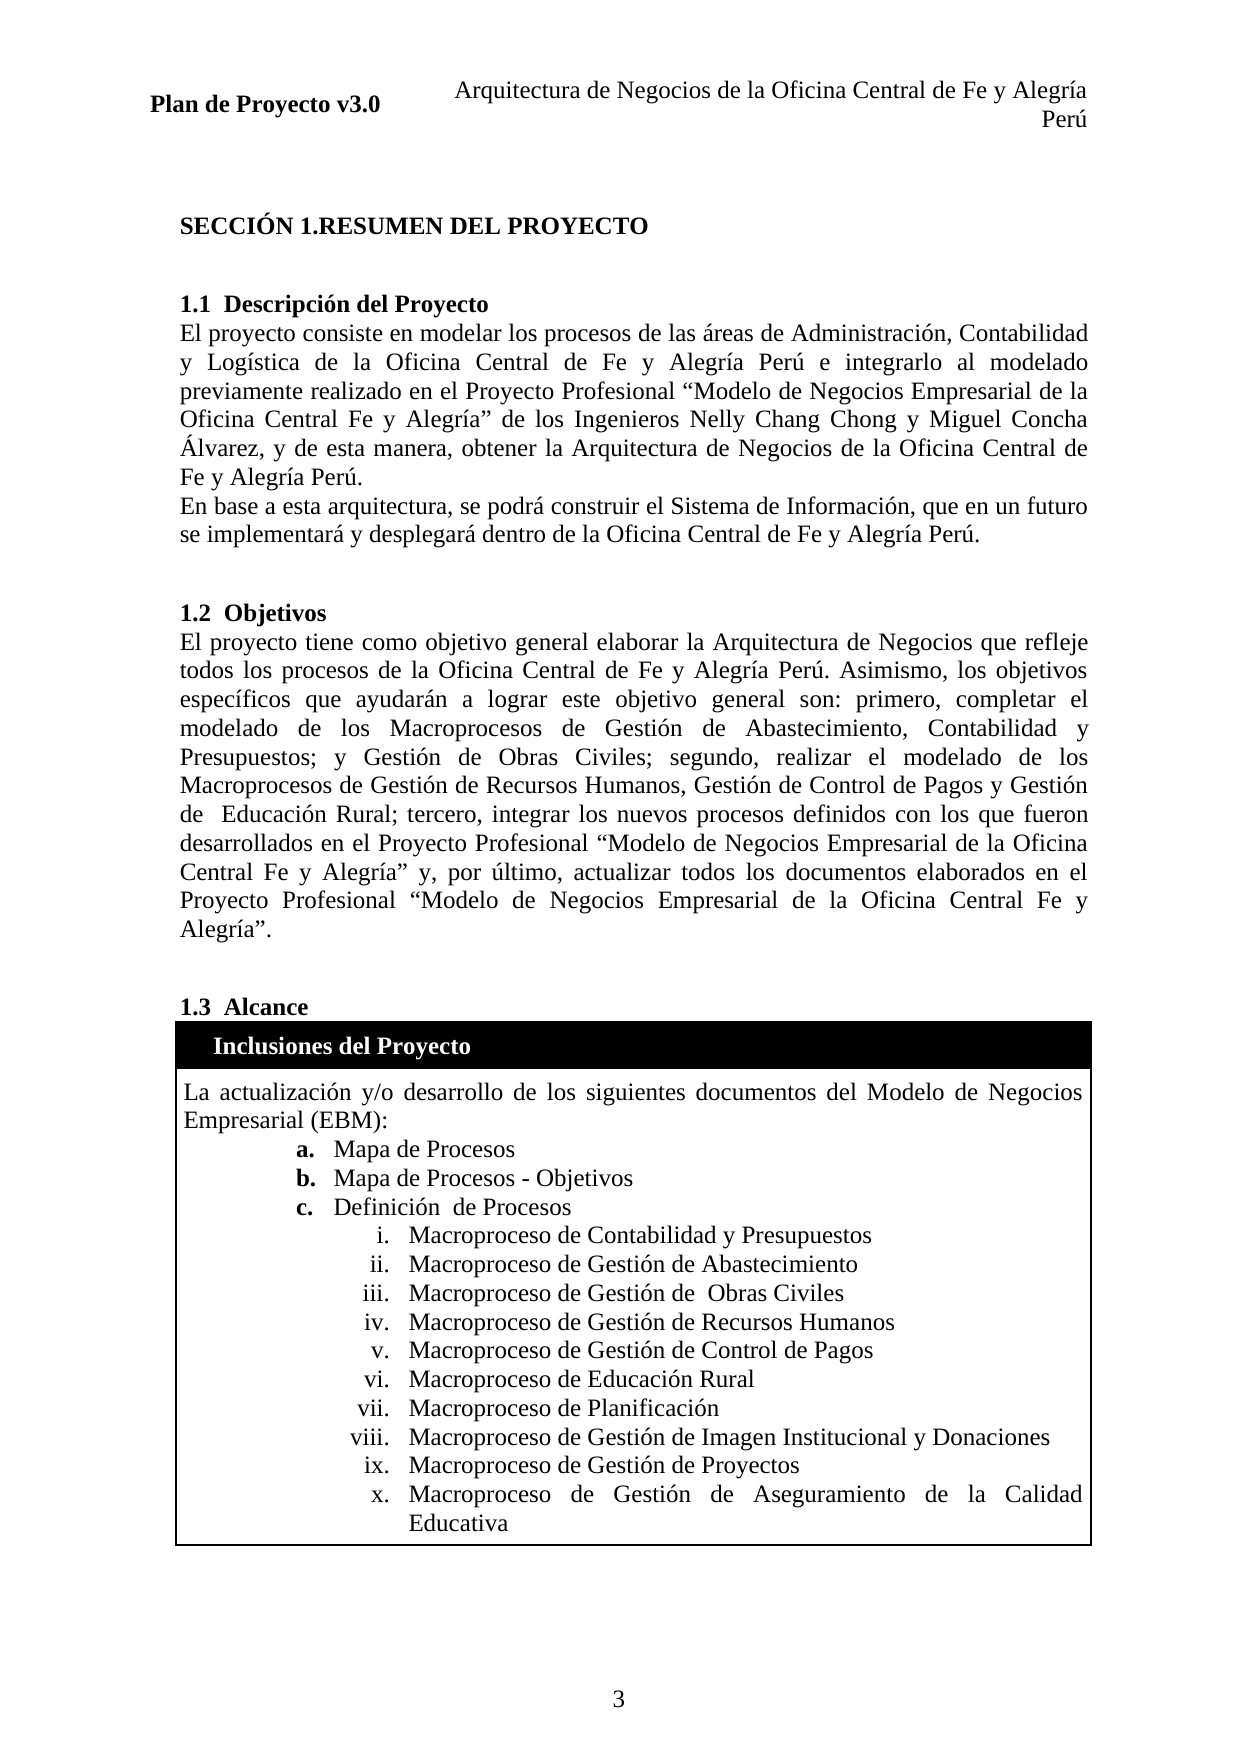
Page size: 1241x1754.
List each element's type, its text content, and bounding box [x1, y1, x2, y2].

text El proyecto tiene como objetivo general elaborar la Arquitectura de Negocios que refleje todos los procesos de la Oficina Central de Fe y Alegría Perú. Asimismo, los objetivos específicos que ayudarán a lograr este objetivo general son: primero, completar el modelado de los Macroprocesos de Gestión de Abastecimiento, Contabilidad y Presupuestos; y Gestión de Obras Civiles; segundo, realizar el modelado de los Macroprocesos de Gestión de Recursos Humanos, Gestión de Control de Pagos y Gestión de Educación Rural; tercero, integrar los nuevos procesos definidos con los que fueron desarrollados en el Proyecto Profesional “Modelo de Negocios Empresarial de la Oficina Central Fe y Alegría” y, por último, actualizar todos los documentos elaborados en el Proyecto Profesional “Modelo de Negocios Empresarial de la Oficina Central Fe y Alegría”. [179, 627, 1089, 943]
text El proyecto consiste en modelar los procesos de las áreas de Administración, Contabilidad y Logística de la Oficina Central de Fe y Alegría Perú e integrarlo al modelado previamente realizado en el Proyecto Profesional “Modelo de Negocios Empresarial de la Oficina Central Fe y Alegría” de los Ingenieros Nelly Chang Chong y Miguel Concha Álvarez, y de esta manera, obtener la Arquitectura de Negocios de la Oficina Central de Fe y Alegría Perú. [179, 318, 1089, 491]
subtitle 1.3 Alcance [179, 992, 1089, 1021]
subtitle 1.2 Objetivos [179, 598, 1089, 627]
text En base a esta arquitectura, se podrá construir el Sistema de Información, que en un futuro se implementará y desplegará dentro de la Oficina Central de Fe y Alegría Perú. [179, 491, 1089, 548]
subtitle SECCIÓN 1.RESUMEN DEL PROYECTO [179, 211, 1089, 240]
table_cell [177, 1069, 1090, 1544]
table_header Inclusiones del Proyecto [177, 1023, 1090, 1067]
subtitle 1.1 Descripción del Proyecto [179, 289, 1089, 318]
